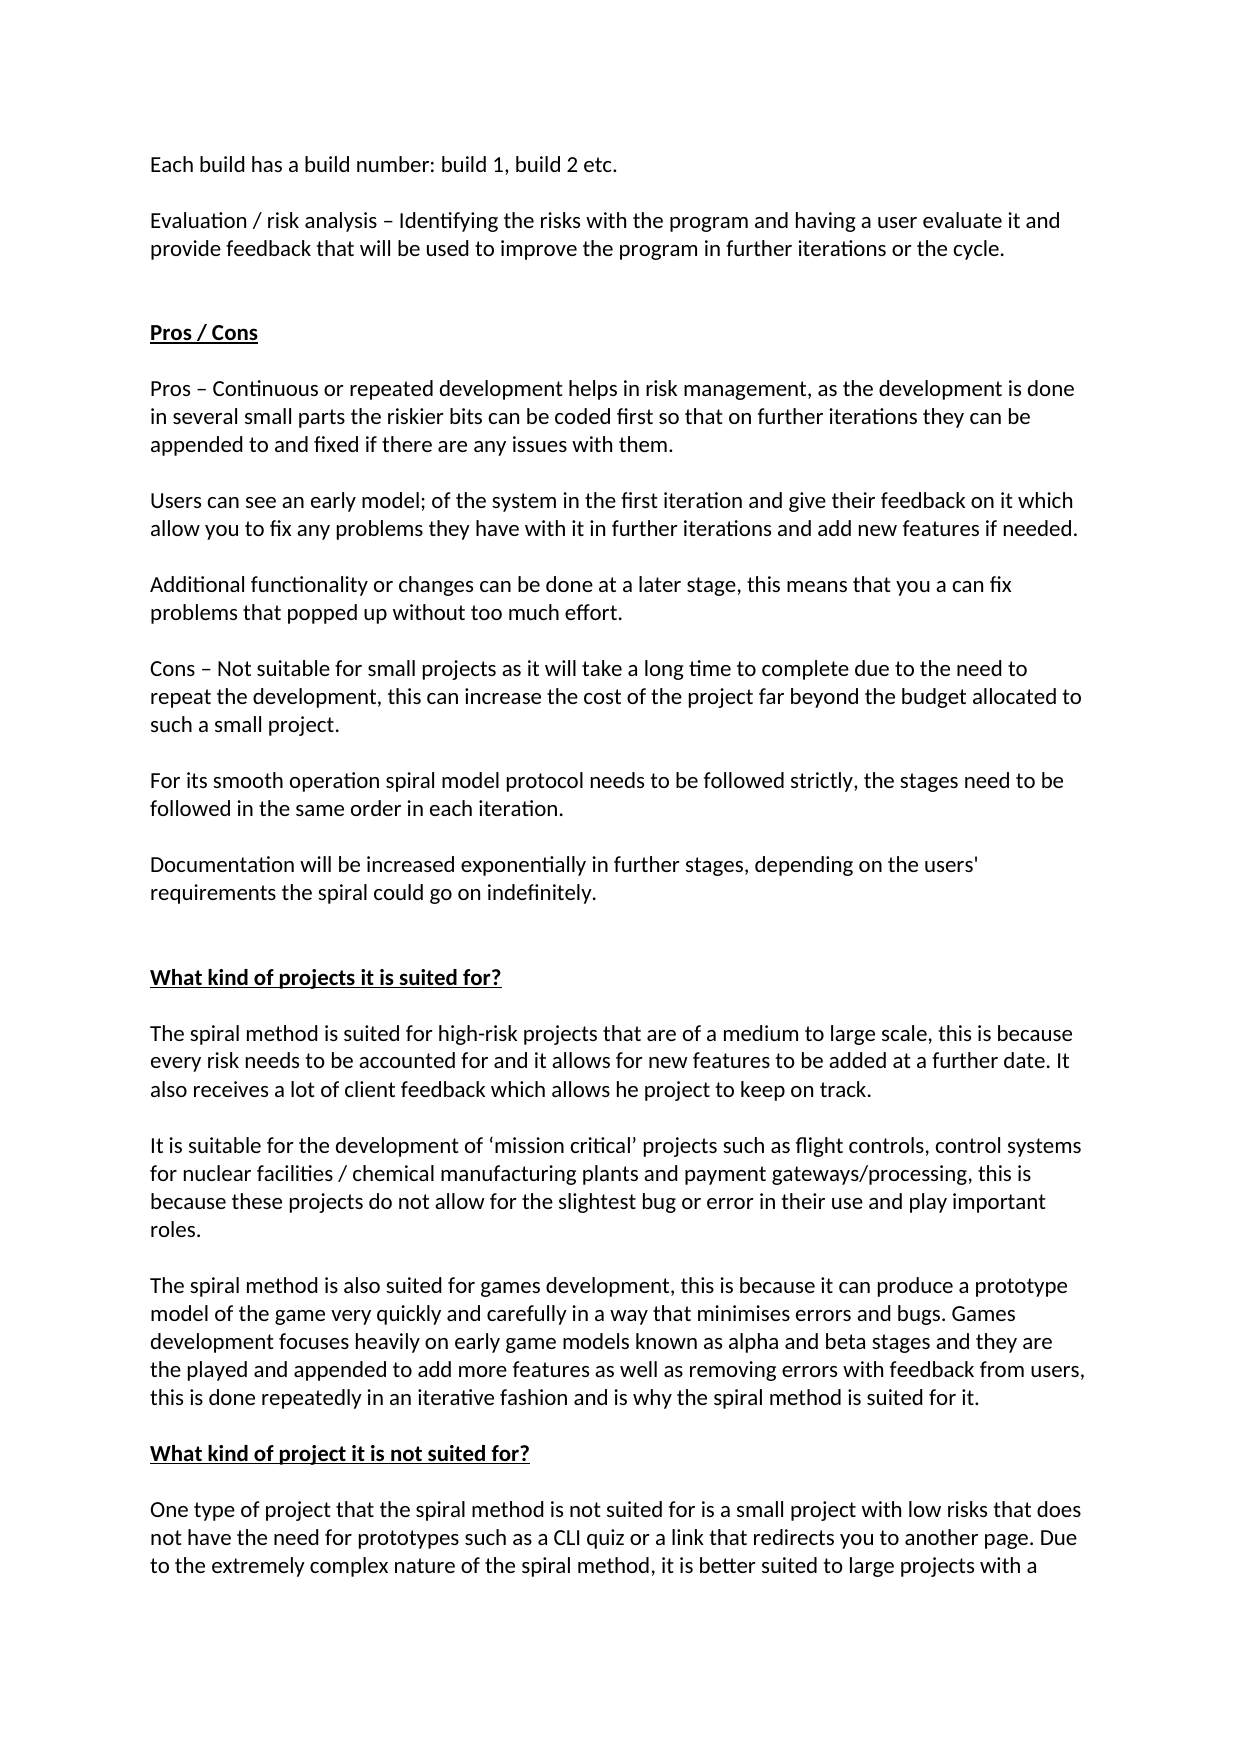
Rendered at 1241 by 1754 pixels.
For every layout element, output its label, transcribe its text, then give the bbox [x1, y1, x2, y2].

text Cons – Not suitable for small projects as it will take a long time to complete due to the need to repeat the development, this can increase the cost of the project far beyond the budget allocated to such a small project. [150, 654, 1090, 738]
text Documentation will be increased exponentially in further stages, depending on the users' requirements the spiral could go on indefinitely. [150, 851, 1090, 907]
text The spiral method is suited for high-risk projects that are of a medium to large scale, this is because every risk needs to be accounted for and it allows for new features to be added at a further date. It also receives a lot of client feedback which allows he project to keep on track. [150, 1019, 1090, 1103]
text The spiral method is also suited for games development, this is because it can produce a prototype model of the game very quickly and carefully in a way that minimises errors and bugs. Games development focuses heavily on early game models known as alpha and beta stages and they are the played and appended to add more features as well as removing errors with feedback from users, this is done repeatedly in an iterative fashion and is why the spiral method is suited for it. [150, 1271, 1090, 1411]
text Users can see an early model; of the system in the first iteration and give their feedback on it which allow you to fix any problems they have with it in further iterations and add new features if needed. [150, 486, 1090, 542]
text For its smooth operation spiral model protocol needs to be followed strictly, the stages need to be followed in the same order in each iteration. [150, 766, 1090, 822]
text Pros – Continuous or repeated development helps in risk management, as the development is done in several small parts the riskier bits can be coded first so that on further iterations they can be appended to and fixed if there are any issues with them. [150, 374, 1090, 458]
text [150, 150, 1090, 178]
text Pros / Cons [150, 318, 1090, 346]
text What kind of projects it is suited for? [150, 963, 1090, 991]
text It is suitable for the development of ‘mission critical’ projects such as flight controls, control systems for nuclear facilities / chemical manufacturing plants and payment gateways/processing, this is because these projects do not allow for the slightest bug or error in their use and play important roles. [150, 1131, 1090, 1243]
text What kind of project it is not suited for? [150, 1439, 1090, 1467]
text Evaluation / risk analysis – Identifying the risks with the program and having a user evaluate it and provide feedback that will be used to improve the program in further iterations or the cycle. [150, 206, 1090, 262]
text Additional functionality or changes can be done at a later stage, this means that you a can fix problems that popped up without too much effort. [150, 570, 1090, 626]
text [150, 1495, 1090, 1579]
